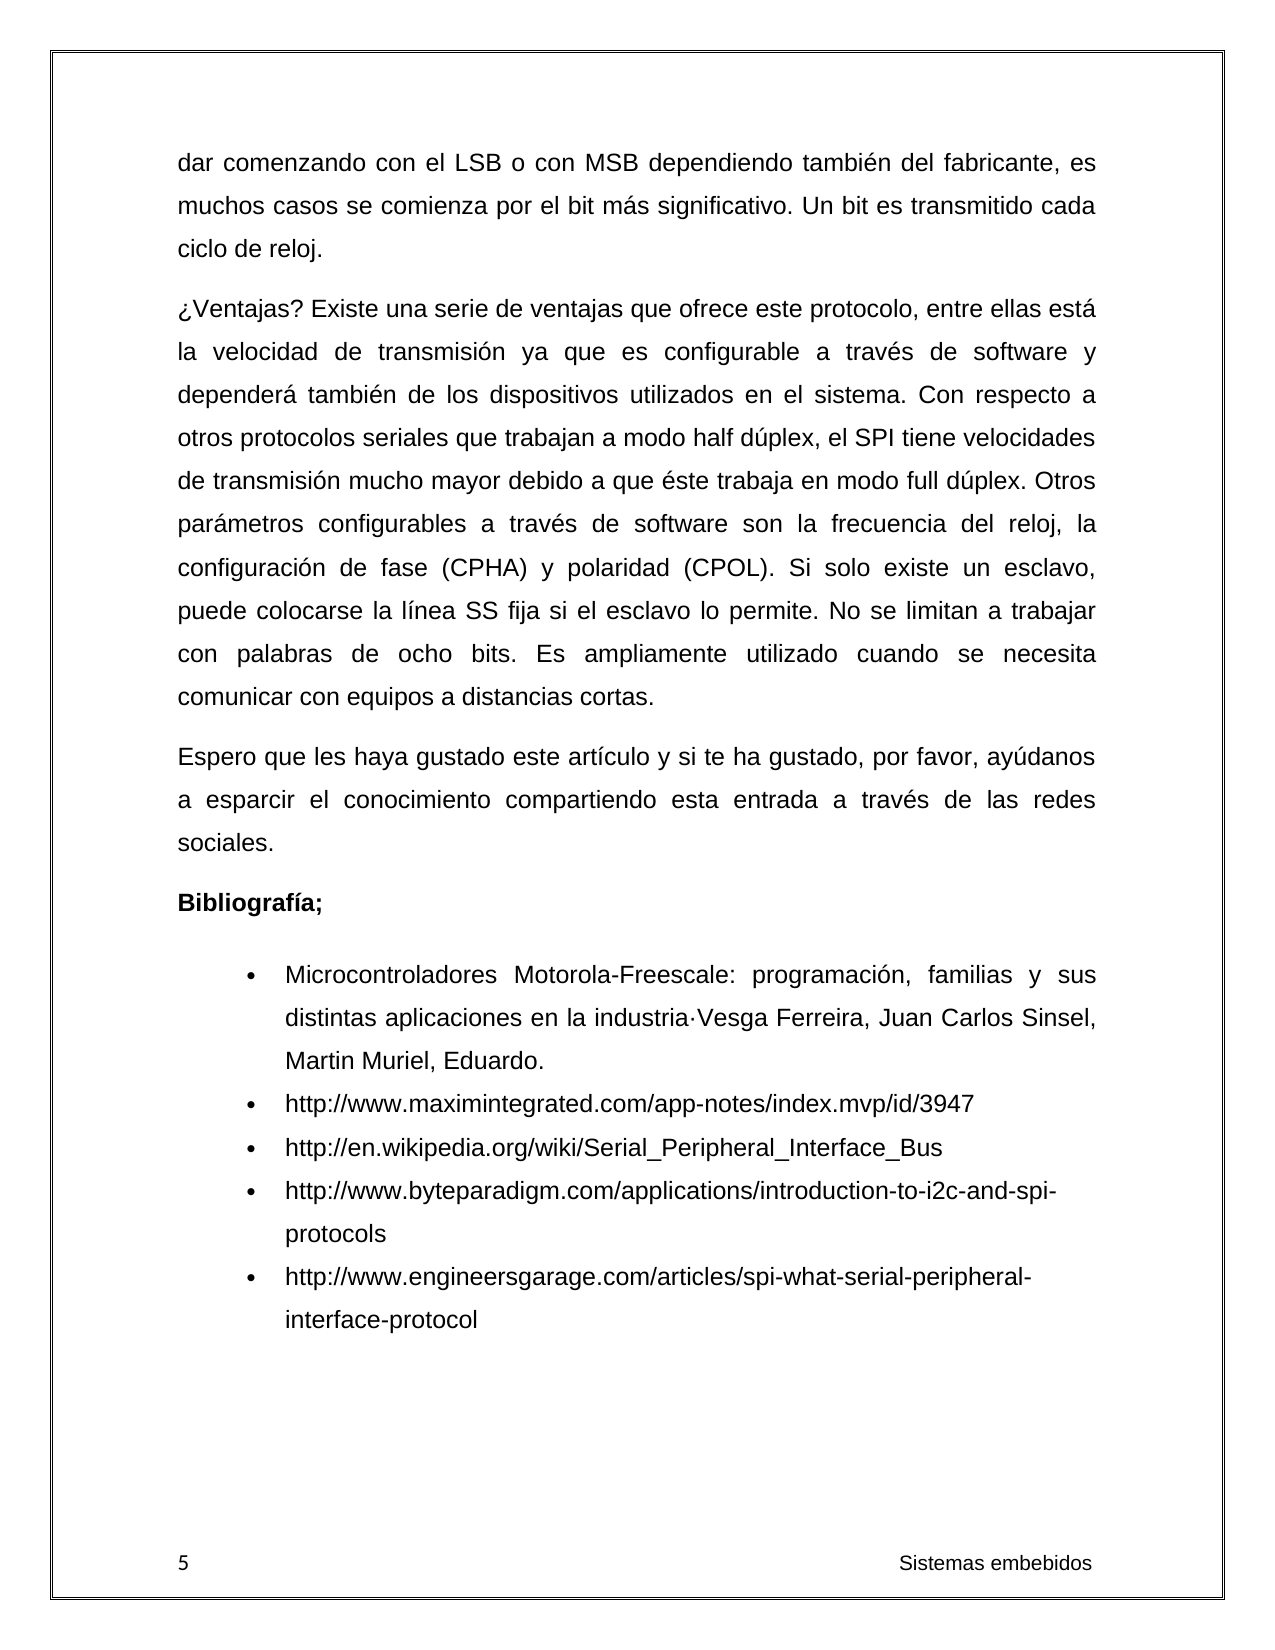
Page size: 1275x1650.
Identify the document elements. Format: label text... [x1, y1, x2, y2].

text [177, 148, 1098, 263]
text Espero que les haya gustado este artículo y si te ha gustado, por favor, ayúdanos a esparcir el conocimiento compartiendo esta entrada a través de las redes sociales. [177, 742, 1098, 857]
text Bibliografía; [177, 888, 1098, 916]
text ¿Ventajas? Existe una serie de ventajas que ofrece este protocolo, entre ellas está la velocidad de transmisión ya que es configurable a través de software y dependerá también de los dispositivos utilizados en el sistema. Con respecto a otros protocolos seriales que trabajan a modo half dúplex, el SPI tiene velocidades de transmisión mucho mayor debido a que éste trabaja en modo full dúplex. Otros parámetros configurables a través de software son la frecuencia del reloj, la configuración de fase (CPHA) y polaridad (CPOL). Si solo existe un esclavo, puede colocarse la línea SS fija si el esclavo lo permite. No se limitan a trabajar con palabras de ocho bits. Es ampliamente utilizado cuando se necesita comunicar con equipos a distancias cortas. [177, 294, 1098, 711]
list http://www.engineersgarage.com/articles/spi-what-serial-peripheral-interface-protocol [247, 1262, 1098, 1334]
list http://en.wikipedia.org/wiki/Serial_Peripheral_Interface_Bus [247, 1132, 1098, 1161]
list http://www.maximintegrated.com/app-notes/index.mvp/id/3947 [247, 1089, 1098, 1118]
list http://www.byteparadigm.com/applications/introduction-to-i2c-and-spi-protocols [247, 1176, 1098, 1247]
list Microcontroladores Motorola-Freescale: programación, familias y sus distintas aplicaciones en la industria·Vesga Ferreira, Juan Carlos Sinsel, Martin Muriel, Eduardo. [247, 960, 1098, 1075]
